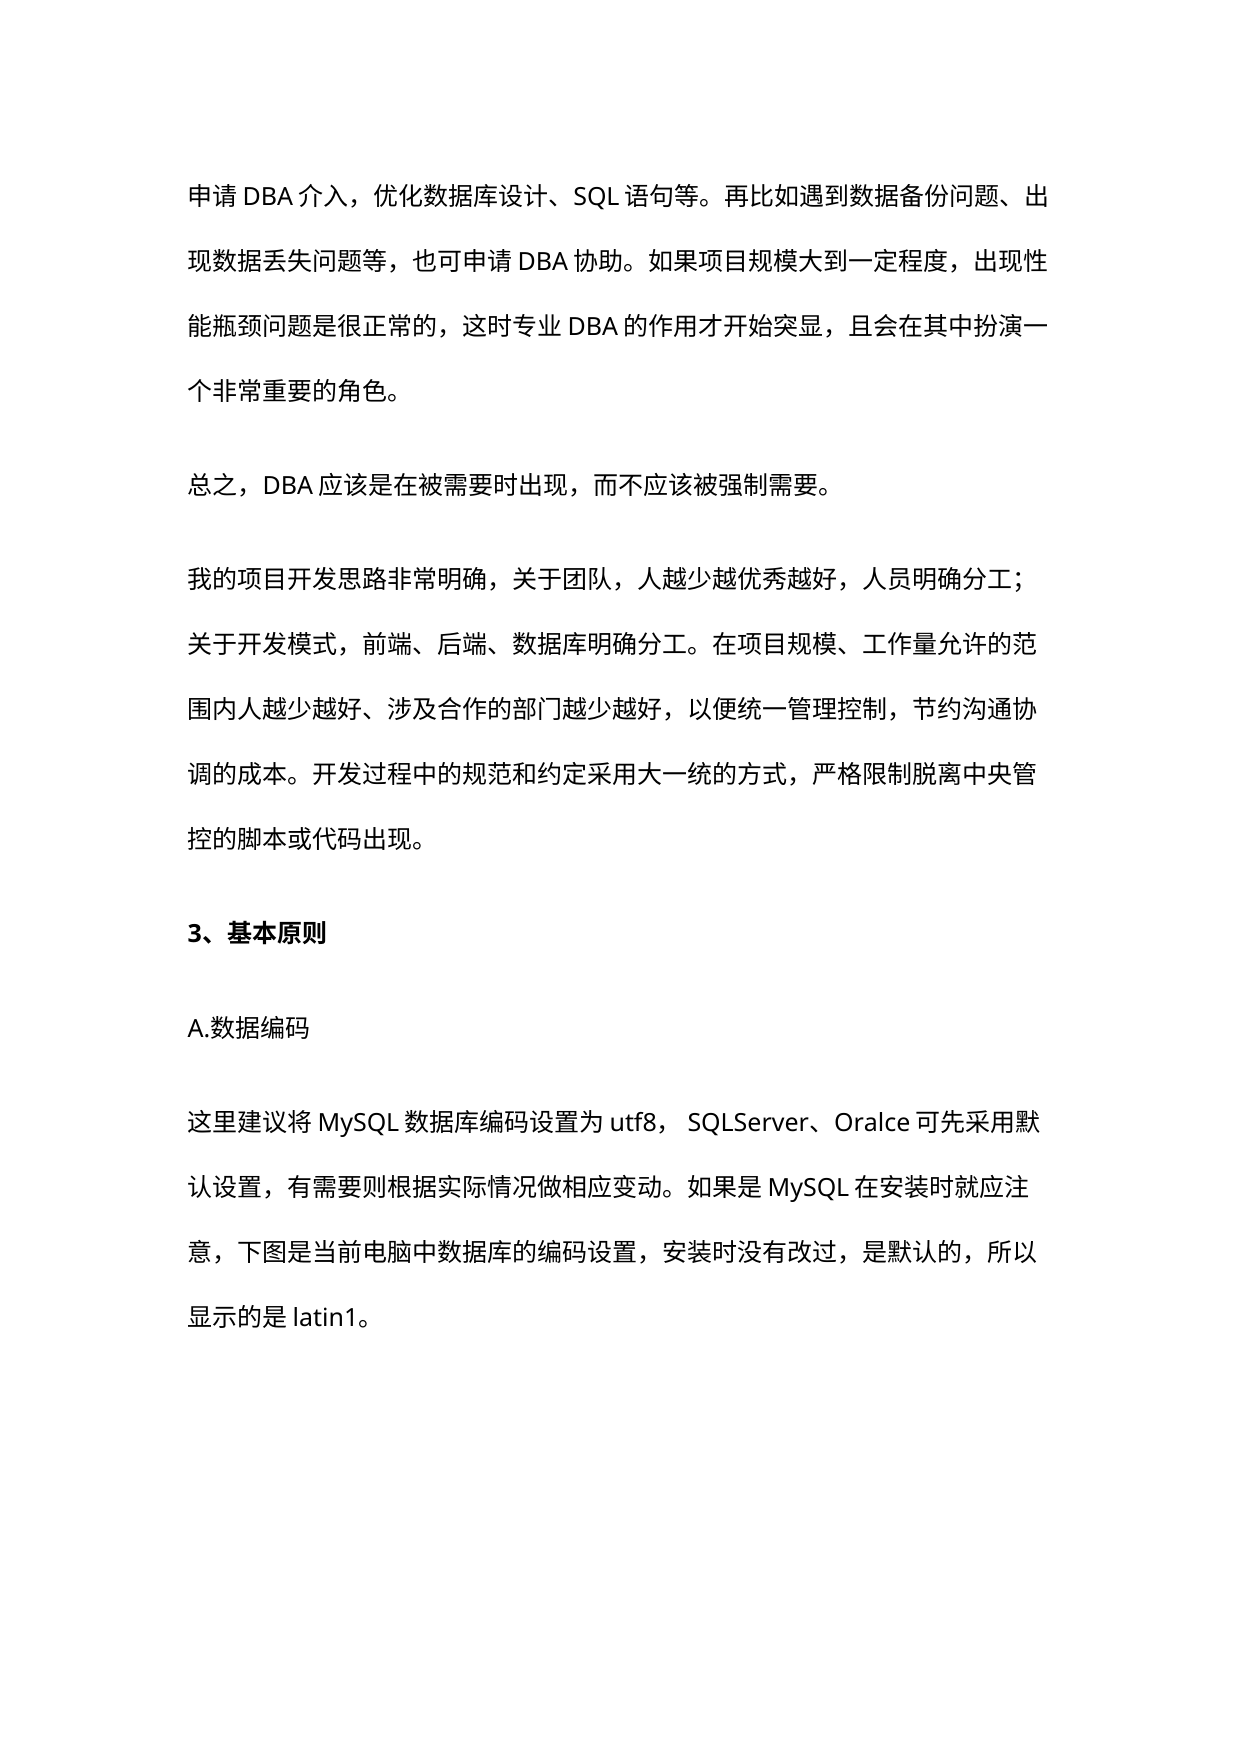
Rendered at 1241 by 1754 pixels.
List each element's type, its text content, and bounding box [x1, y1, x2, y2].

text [187, 162, 1053, 422]
text 总之，DBA应该是在被需要时出现，而不应该被强制需要。 [187, 451, 1053, 516]
text A.数据编码 [187, 994, 1053, 1059]
text 这里建议将MySQL数据库编码设置为utf8， SQLServer、Oralce可先采用默认设置，有需要则根据实际情况做相应变动。如果是MySQL在安装时就应注意，下图是当前电脑中数据库的编码设置，安装时没有改过，是默认的，所以显示的是latin1。 [187, 1088, 1053, 1348]
text 我的项目开发思路非常明确，关于团队，人越少越优秀越好，人员明确分工；关于开发模式，前端、后端、数据库明确分工。在项目规模、工作量允许的范围内人越少越好、涉及合作的部门越少越好，以便统一管理控制，节约沟通协调的成本。开发过程中的规范和约定采用大一统的方式，严格限制脱离中央管控的脚本或代码出现。 [187, 545, 1053, 870]
text 3、基本原则 [187, 899, 1053, 964]
